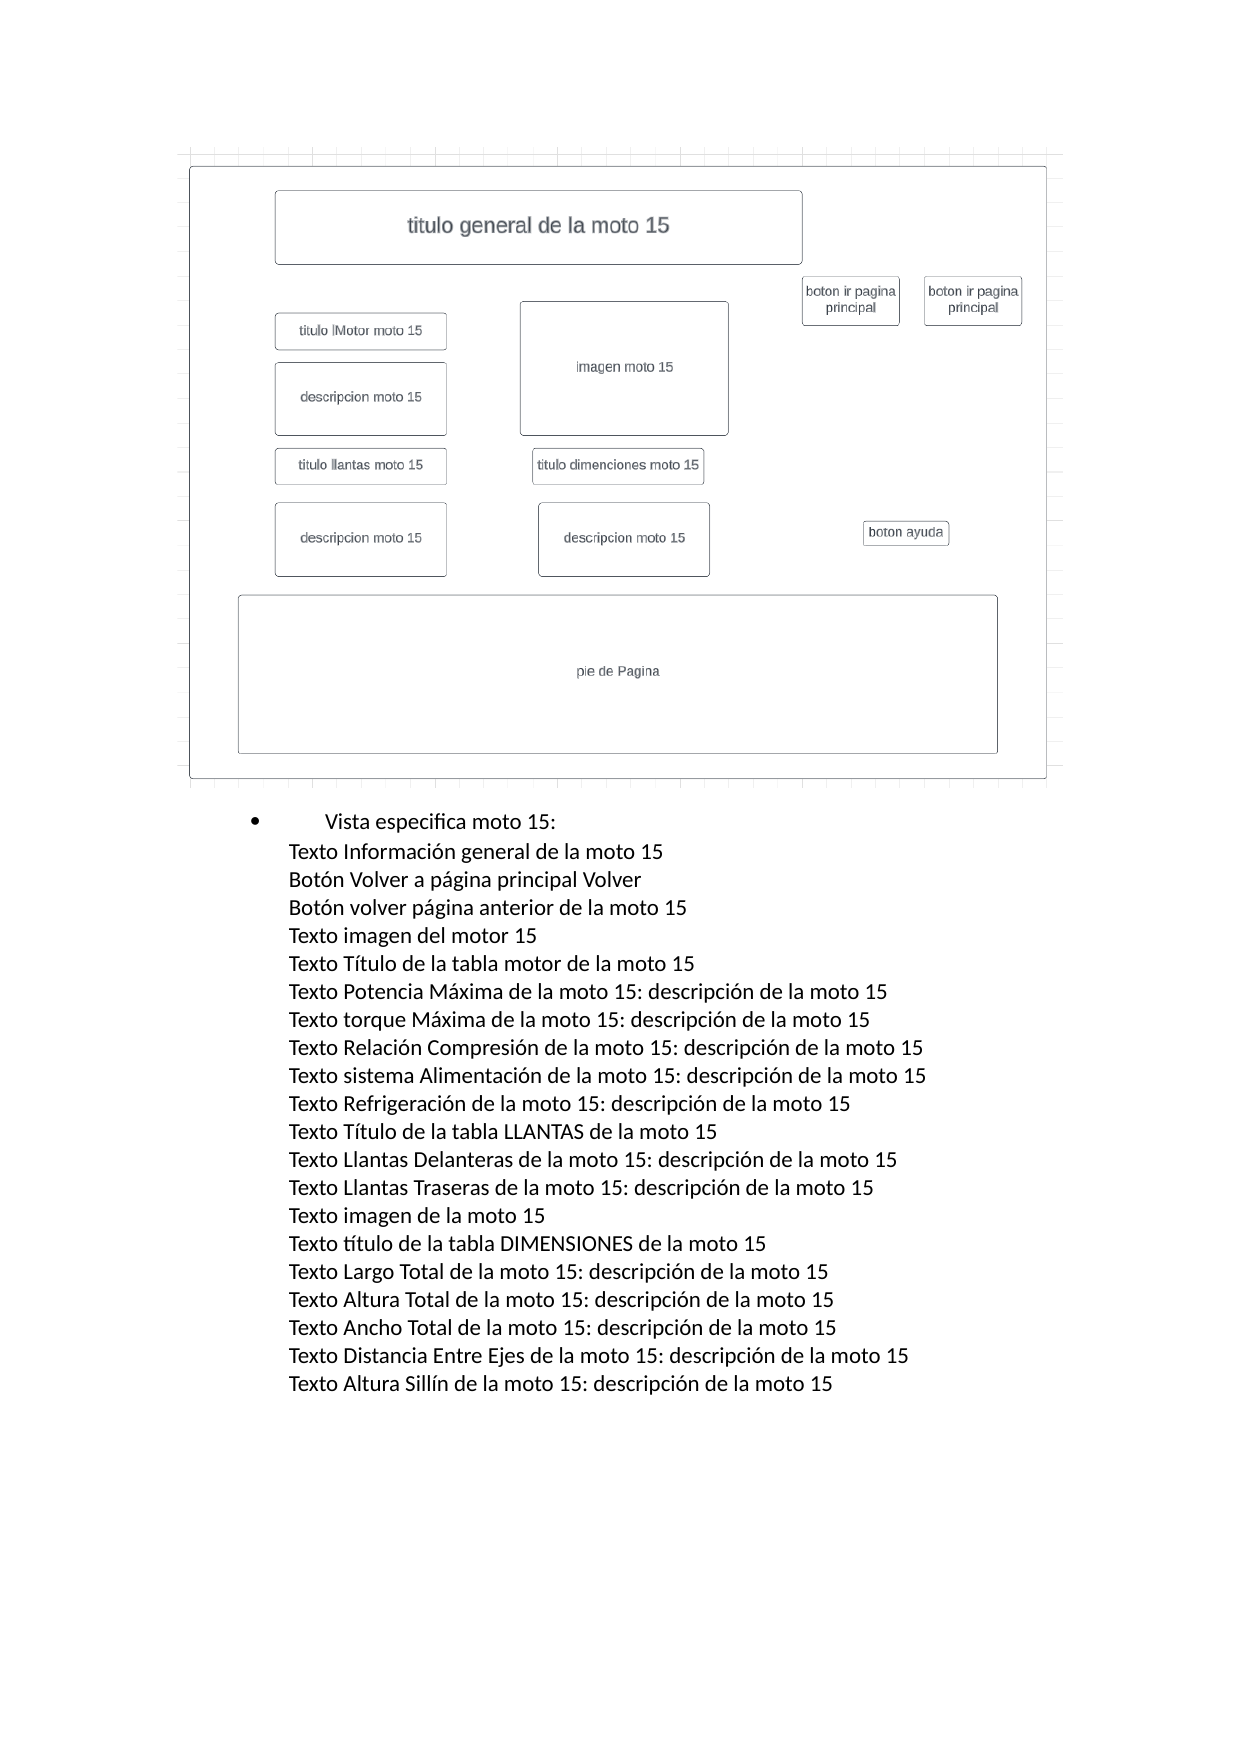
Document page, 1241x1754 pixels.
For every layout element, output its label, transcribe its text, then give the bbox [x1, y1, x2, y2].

list Texto torque Máxima de la moto 15: descripción de la moto 15 [288, 1005, 1063, 1033]
list Texto Largo Total de la moto 15: descripción de la moto 15 [288, 1257, 1063, 1285]
list Texto Título de la tabla LLANTAS de la moto 15 [288, 1117, 1063, 1145]
list Botón Volver a página principal Volver [288, 865, 1063, 893]
list Texto Llantas Traseras de la moto 15: descripción de la moto 15 [288, 1173, 1063, 1201]
list Texto Llantas Delanteras de la moto 15: descripción de la moto 15 [288, 1145, 1063, 1173]
list Texto título de la tabla DIMENSIONES de la moto 15 [288, 1229, 1063, 1257]
list Texto Título de la tabla motor de la moto 15 [288, 949, 1063, 977]
list Texto Información general de la moto 15 [288, 837, 1063, 865]
list Texto Distancia Entre Ejes de la moto 15: descripción de la moto 15 [288, 1341, 1063, 1369]
list Texto Ancho Total de la moto 15: descripción de la moto 15 [288, 1313, 1063, 1341]
list Texto Altura Sillín de la moto 15: descripción de la moto 15 [288, 1369, 1063, 1397]
list Botón volver página anterior de la moto 15 [288, 893, 1063, 921]
list Texto imagen de la moto 15 [288, 1201, 1063, 1229]
list Texto sistema Alimentación de la moto 15: descripción de la moto 15 [288, 1061, 1063, 1089]
list Texto Relación Compresión de la moto 15: descripción de la moto 15 [288, 1033, 1063, 1061]
picture [177, 147, 1063, 788]
list Texto imagen del motor 15 [288, 921, 1063, 949]
list Texto Potencia Máxima de la moto 15: descripción de la moto 15 [288, 977, 1063, 1005]
list Texto Altura Total de la moto 15: descripción de la moto 15 [288, 1285, 1063, 1313]
list Texto Refrigeración de la moto 15: descripción de la moto 15 [288, 1089, 1063, 1117]
list Vista especifica moto 15: [251, 807, 1063, 835]
